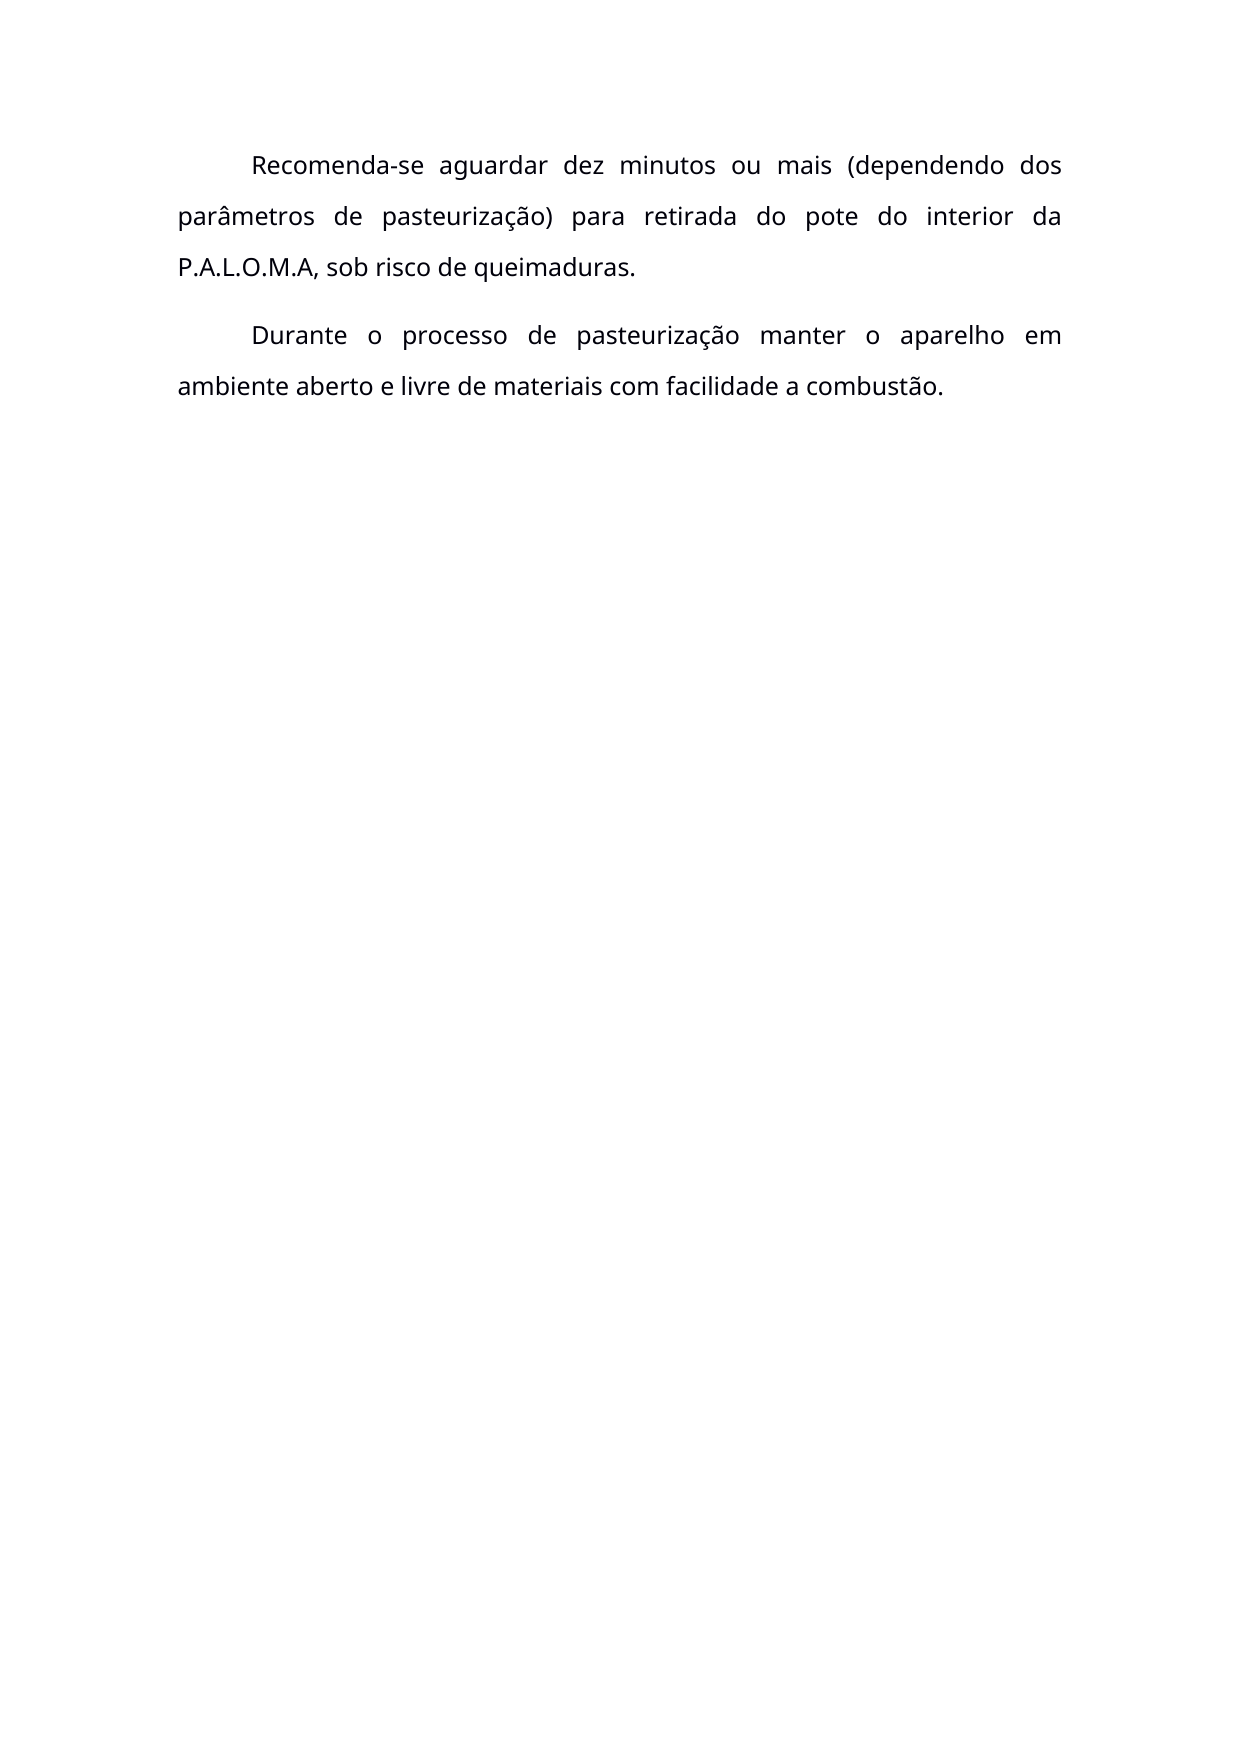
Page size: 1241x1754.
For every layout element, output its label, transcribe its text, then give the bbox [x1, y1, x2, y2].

text Recomenda-se aguardar dez minutos ou mais (dependendo dos parâmetros de pasteurização) para retirada do pote do interior da P.A.L.O.M.A, sob risco de queimaduras. [177, 148, 1063, 284]
text Durante o processo de pasteurização manter o aparelho em ambiente aberto e livre de materiais com facilidade a combustão. [177, 317, 1063, 402]
